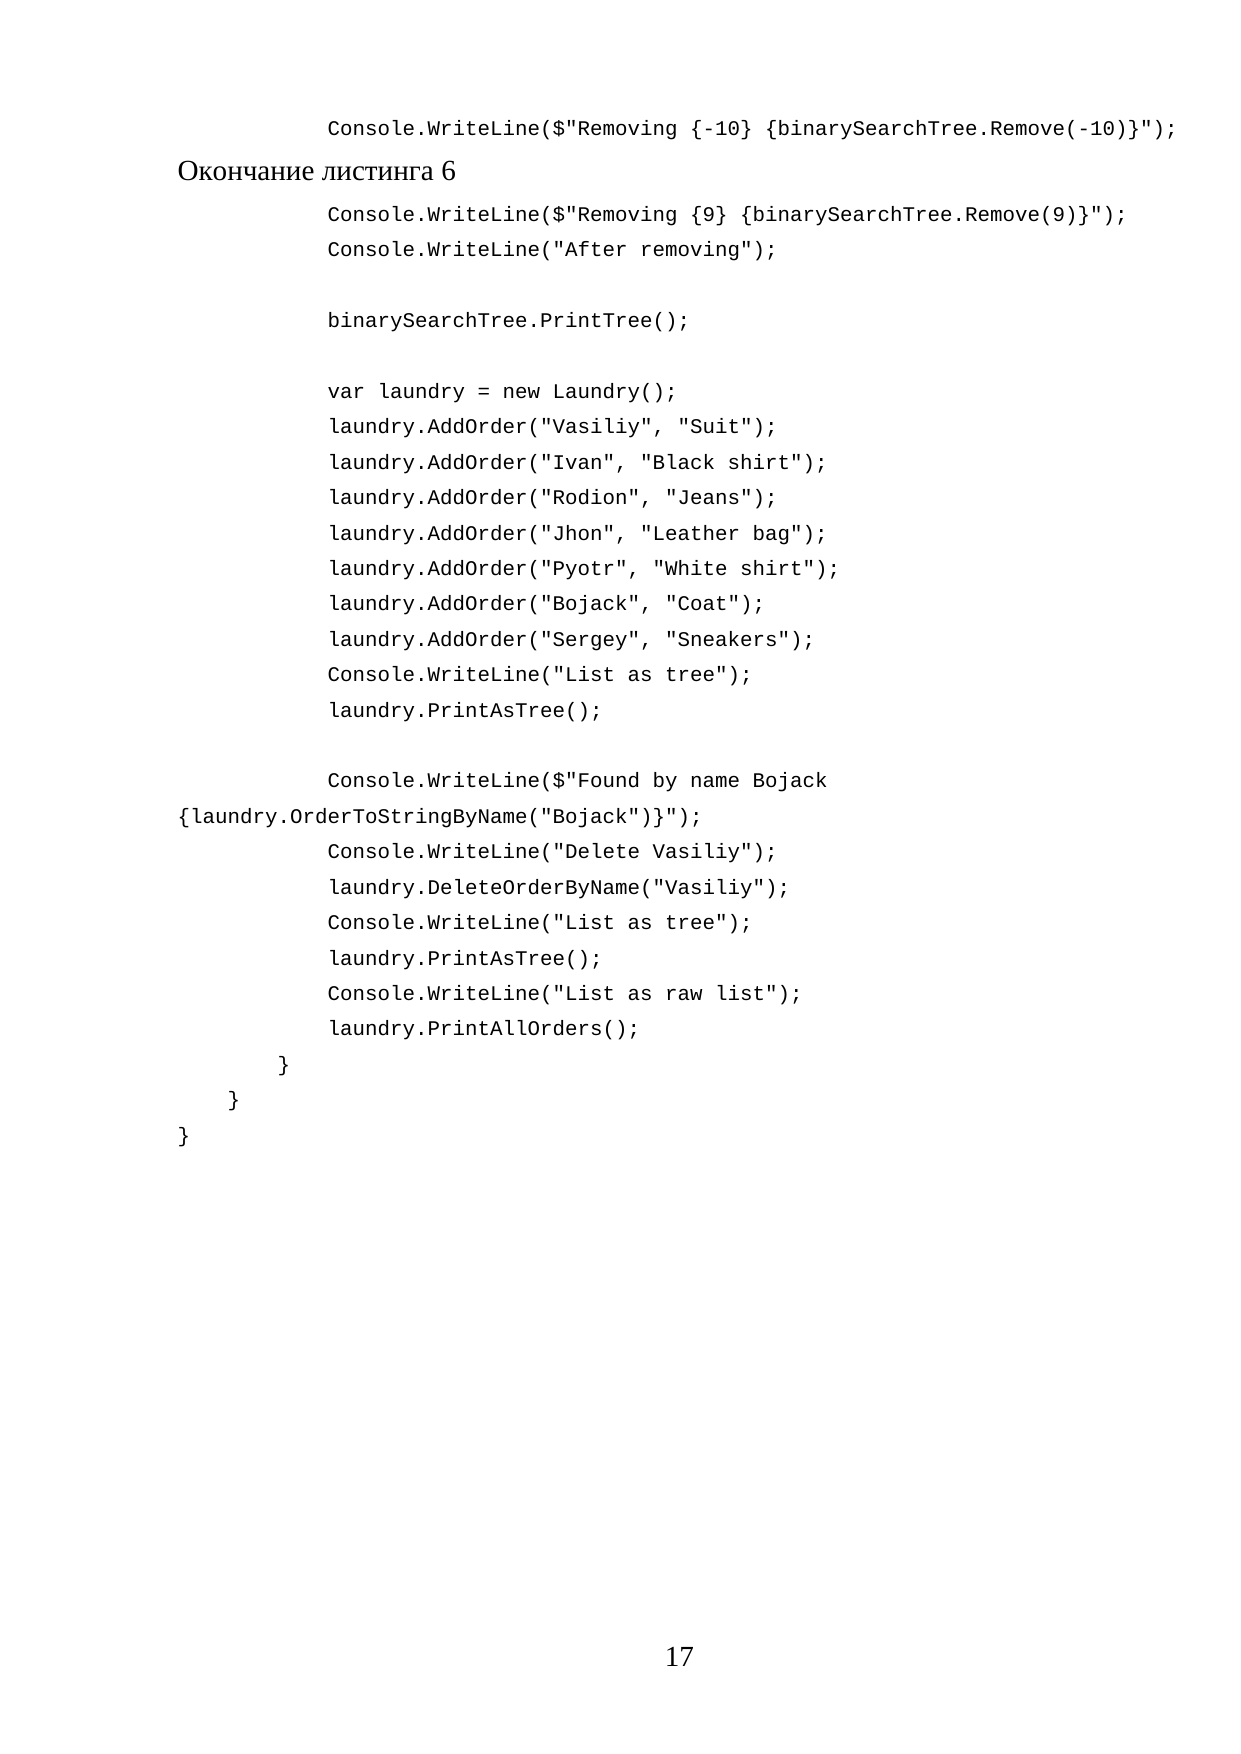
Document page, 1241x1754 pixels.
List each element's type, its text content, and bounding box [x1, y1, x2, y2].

text Console.WriteLine("After removing"); [177, 239, 1181, 263]
text Console.WriteLine("Delete Vasiliy"); [177, 841, 1181, 865]
text laundry.AddOrder("Bojack", "Coat"); [177, 593, 1181, 617]
text } [177, 1089, 1181, 1113]
text Console.WriteLine("List as tree"); [177, 664, 1181, 688]
text laundry.PrintAllOrders(); [177, 1018, 1181, 1042]
text laundry.AddOrder("Rodion", "Jeans"); [177, 487, 1181, 511]
text Console.WriteLine("List as tree"); [177, 912, 1181, 936]
text laundry.AddOrder("Vasiliy", "Suit"); [177, 416, 1181, 440]
text Окончание листинга 6 [177, 153, 1181, 187]
text laundry.AddOrder("Pyotr", "White shirt"); [177, 558, 1181, 582]
text laundry.DeleteOrderByName("Vasiliy"); [177, 877, 1181, 900]
text laundry.PrintAsTree(); [177, 948, 1181, 971]
text Console.WriteLine("List as raw list"); [177, 983, 1181, 1007]
text Console.WriteLine($"Removing {9} {binarySearchTree.Remove(9)}"); [177, 204, 1181, 227]
text Console.WriteLine($"Removing {-10} {binarySearchTree.Remove(-10)}"); [177, 118, 1181, 142]
text laundry.AddOrder("Ivan", "Black shirt"); [177, 452, 1181, 475]
text } [177, 1054, 1181, 1077]
text laundry.AddOrder("Jhon", "Leather bag"); [177, 523, 1181, 546]
text binarySearchTree.PrintTree(); [177, 310, 1181, 334]
text var laundry = new Laundry(); [177, 381, 1181, 404]
text } [177, 1125, 1181, 1148]
text Console.WriteLine($"Found by name Bojack {laundry.OrderToStringByName("Bojack")}"); [177, 771, 1181, 829]
text laundry.PrintAsTree(); [177, 700, 1181, 723]
text laundry.AddOrder("Sergey", "Sneakers"); [177, 629, 1181, 652]
